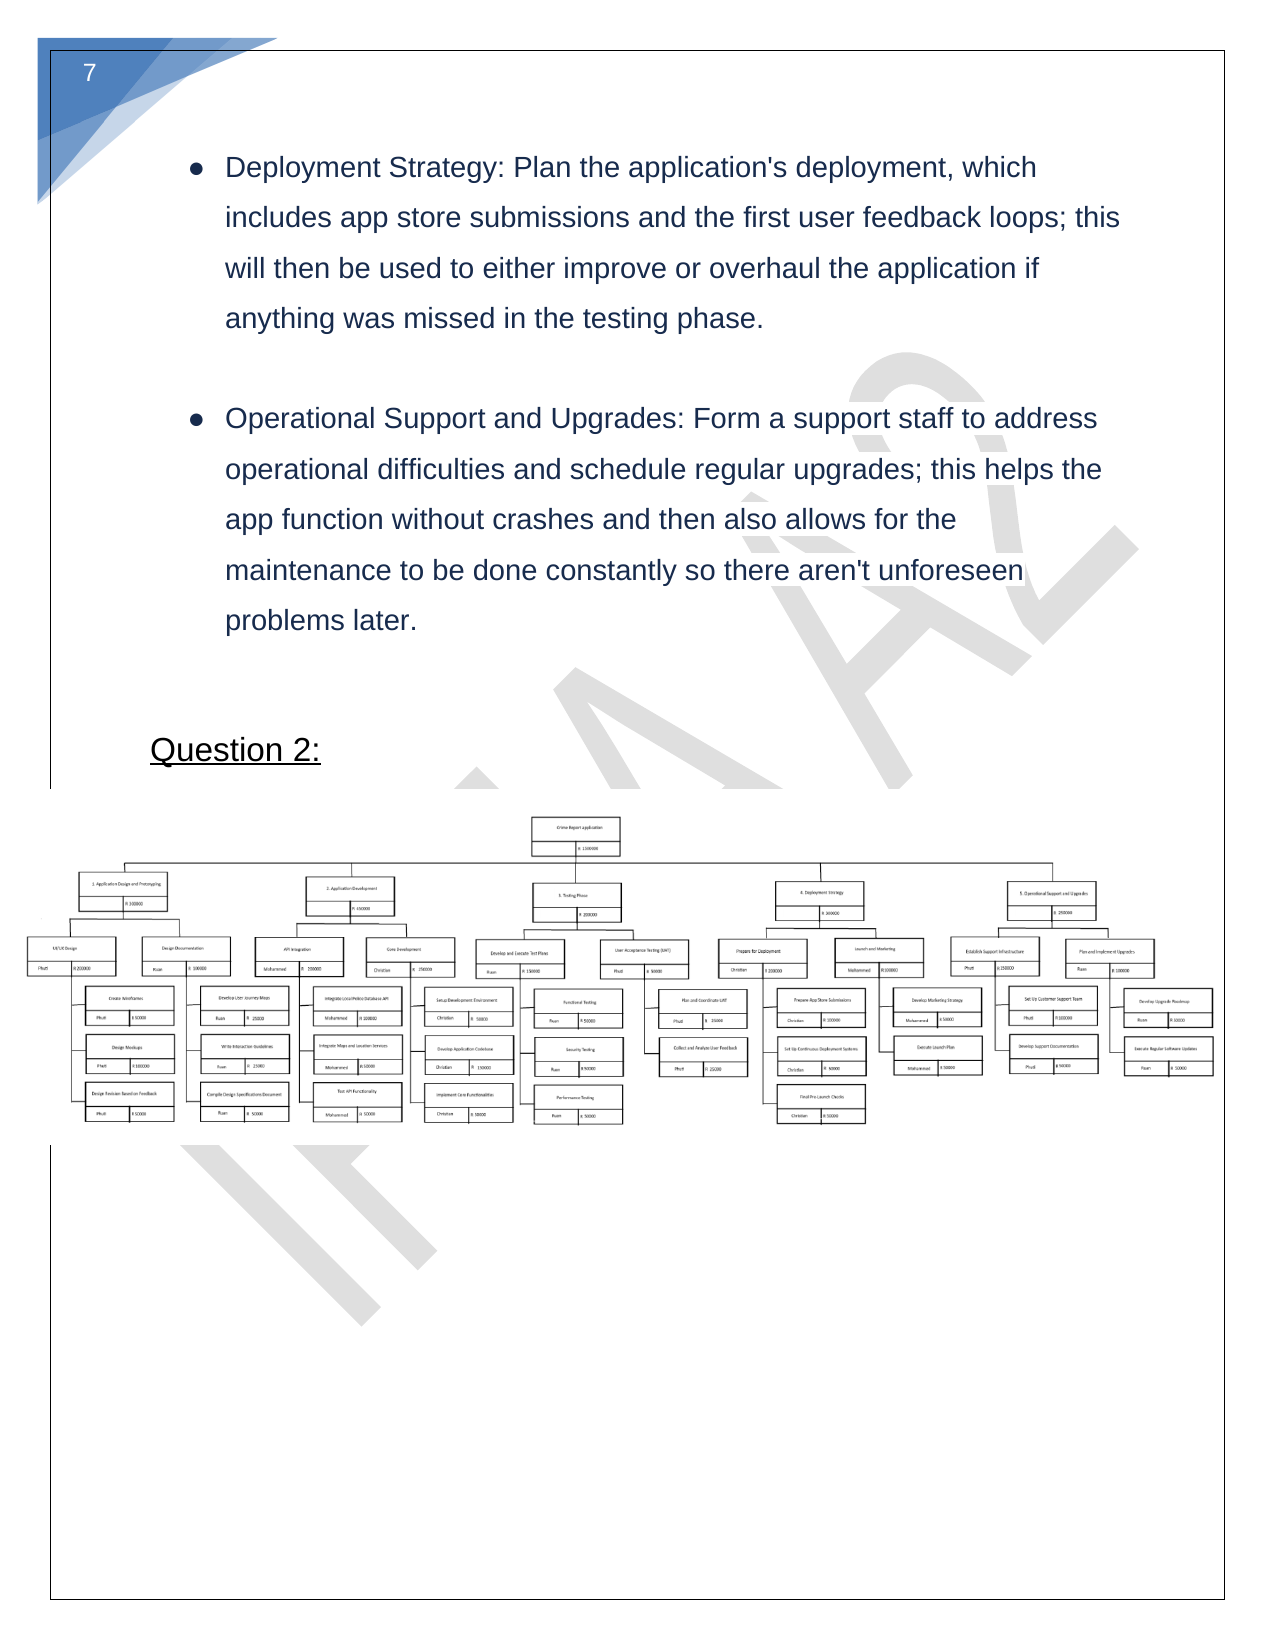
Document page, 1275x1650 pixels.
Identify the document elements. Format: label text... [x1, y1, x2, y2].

list Deployment Strategy: Plan the application's deployment, which includes app store submissions and the first user feedback loops; this will then be used to either improve or overhaul the application if anything was missed in the testing phase. [187, 150, 1125, 334]
subtitle Question 2: [150, 730, 1125, 768]
picture [51, 51, 279, 206]
picture [22, 789, 1220, 1145]
list Operational Support and Upgrades: Form a support staff to address operational difficulties and schedule regular upgrades; this helps the app function without crashes and then also allows for the maintenance to be done constantly so there aren't unforeseen problems later. [187, 402, 1125, 636]
picture [37, 37, 279, 206]
